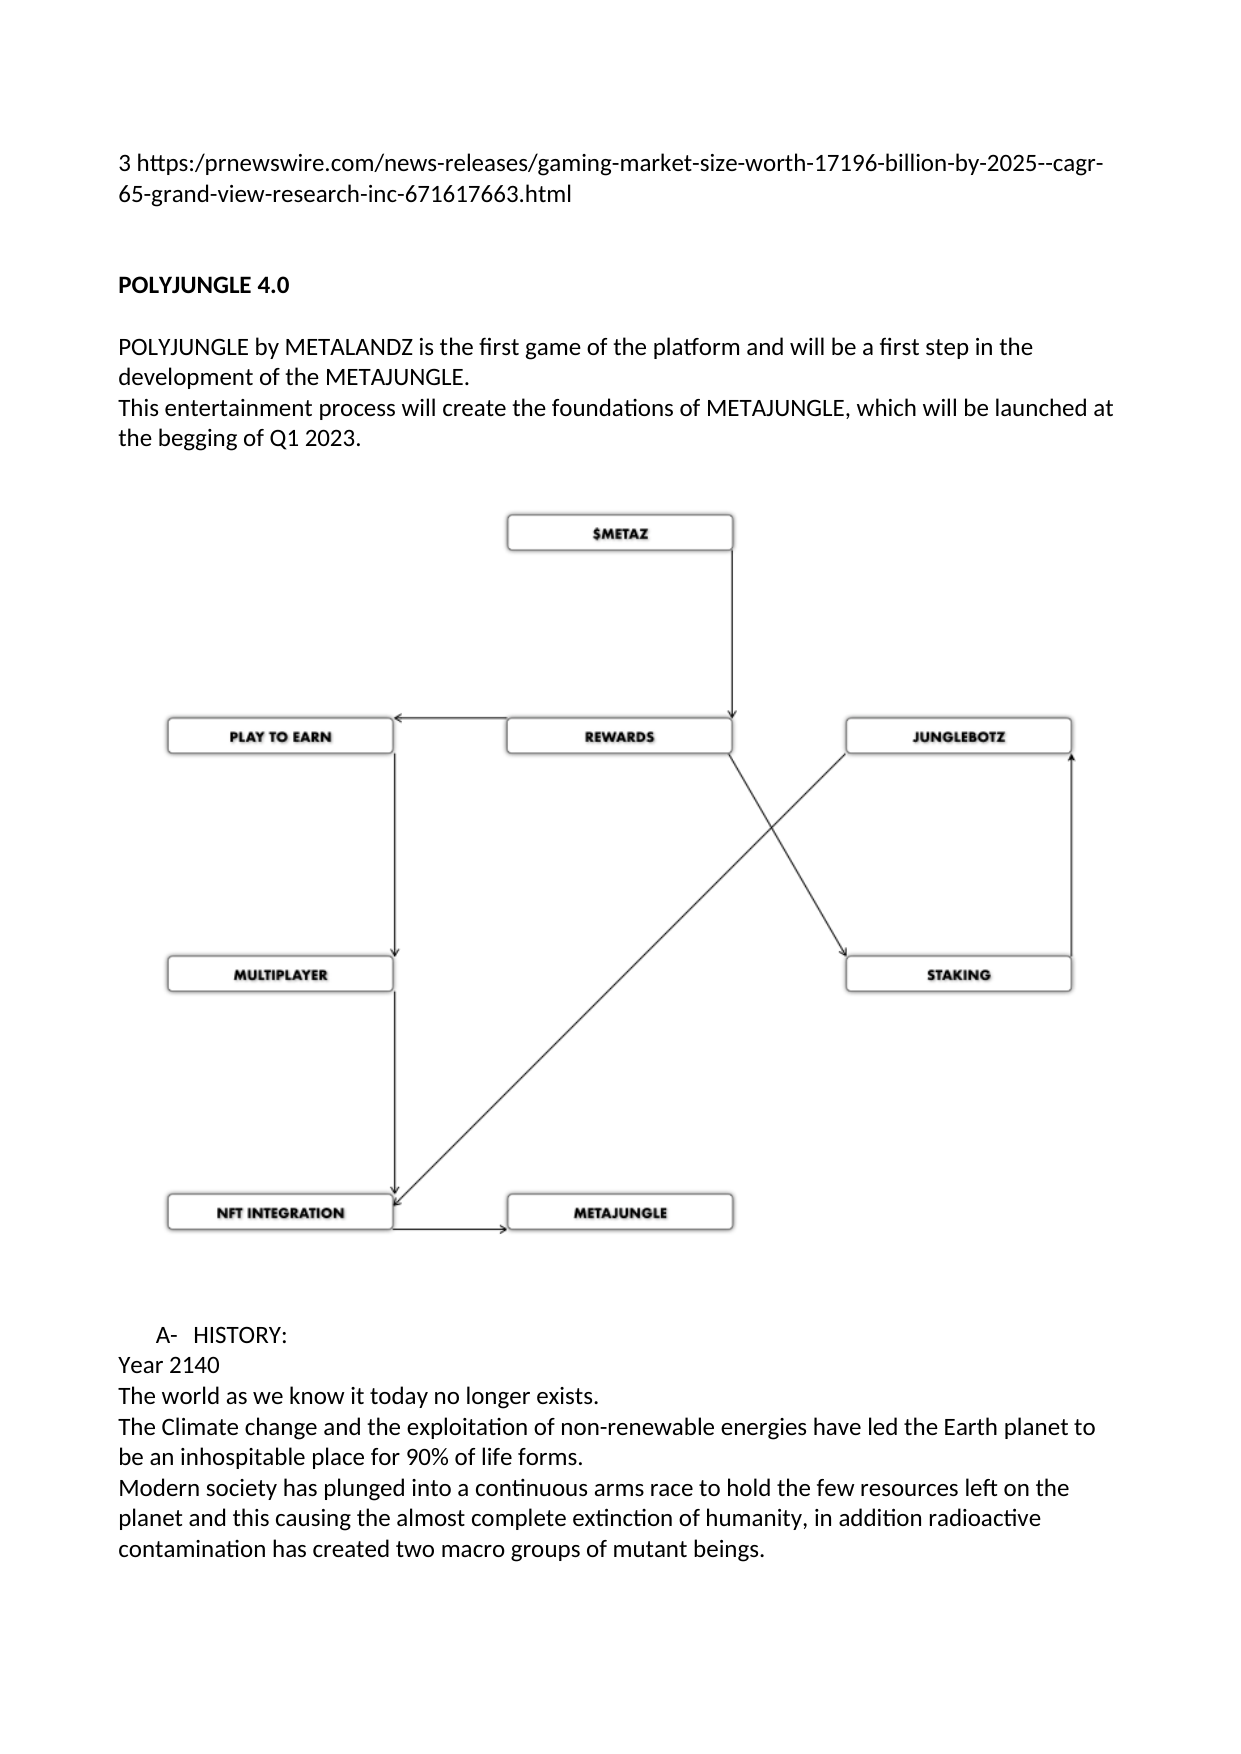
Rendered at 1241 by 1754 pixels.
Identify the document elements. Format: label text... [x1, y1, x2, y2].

text Modern society has plunged into a continuous arms race to hold the few resources left on the planet and this causing the almost complete extinction of humanity, in addition radioactive contamination has created two macro groups of mutant beings. [118, 1472, 1122, 1563]
text 3 https:/prnewswire.com/news-releases/gaming-market-size-worth-17196-billion-by-2025--cagr-65-grand-view-research-inc-671617663.html [118, 148, 1122, 209]
text POLYJUNGLE 4.0 [118, 270, 1122, 300]
text This entertainment process will create the foundations of METAJUNGLE, which will be launched at the begging of Q1 2023. [118, 392, 1122, 453]
text Year 2140 [118, 1349, 1122, 1380]
list HISTORY: [156, 1319, 1122, 1349]
text POLYJUNGLE by METALANDZ is the first game of the platform and will be a first step in the development of the METAJUNGLE. [118, 331, 1122, 392]
text The world as we know it today no longer exists. [118, 1380, 1122, 1411]
picture [118, 483, 1123, 1289]
text The Climate change and the exploitation of non-renewable energies have led the Earth planet to be an inhospitable place for 90% of life forms. [118, 1411, 1122, 1472]
